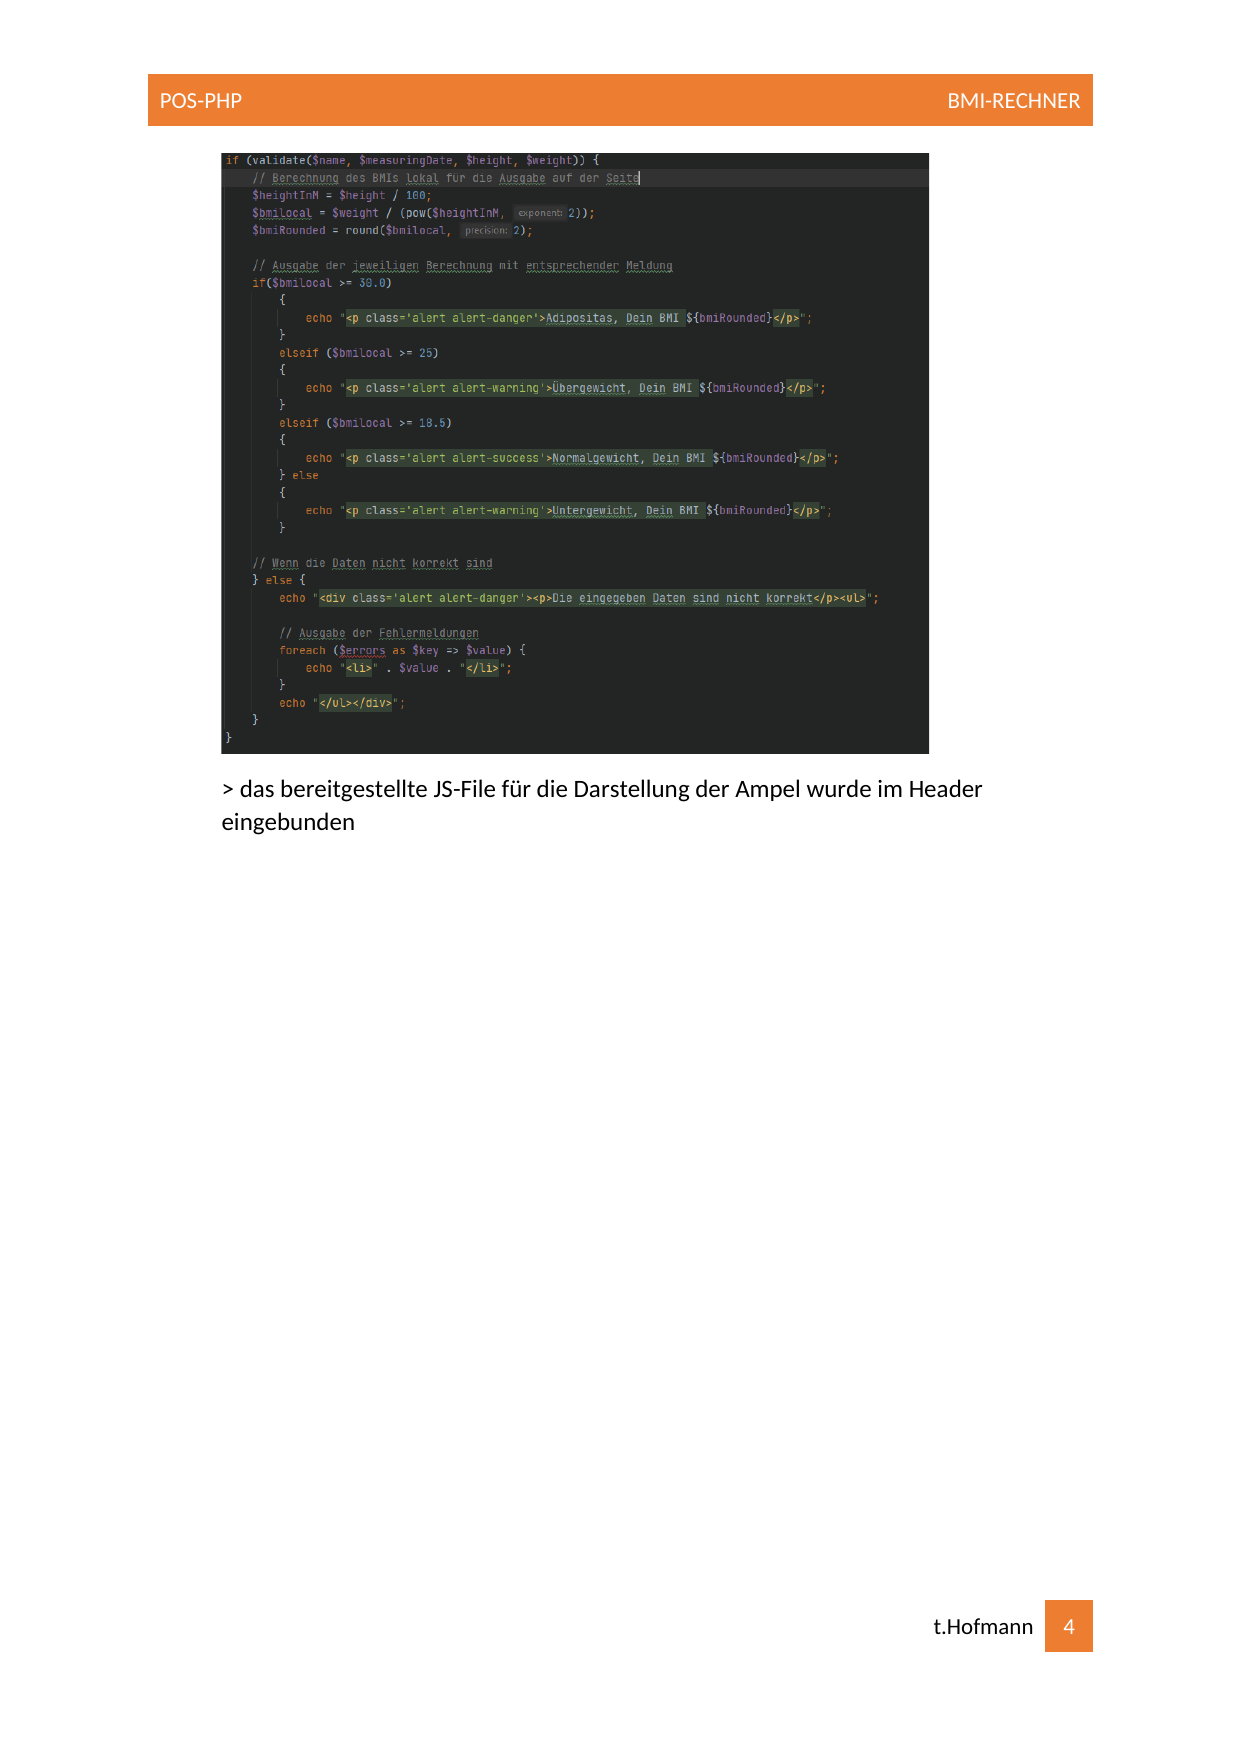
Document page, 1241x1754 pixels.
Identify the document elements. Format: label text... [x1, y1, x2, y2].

picture [221, 153, 930, 754]
text > das bereitgestellte JS-File für die Darstellung der Ampel wurde im Header eingebunden [221, 773, 1093, 837]
